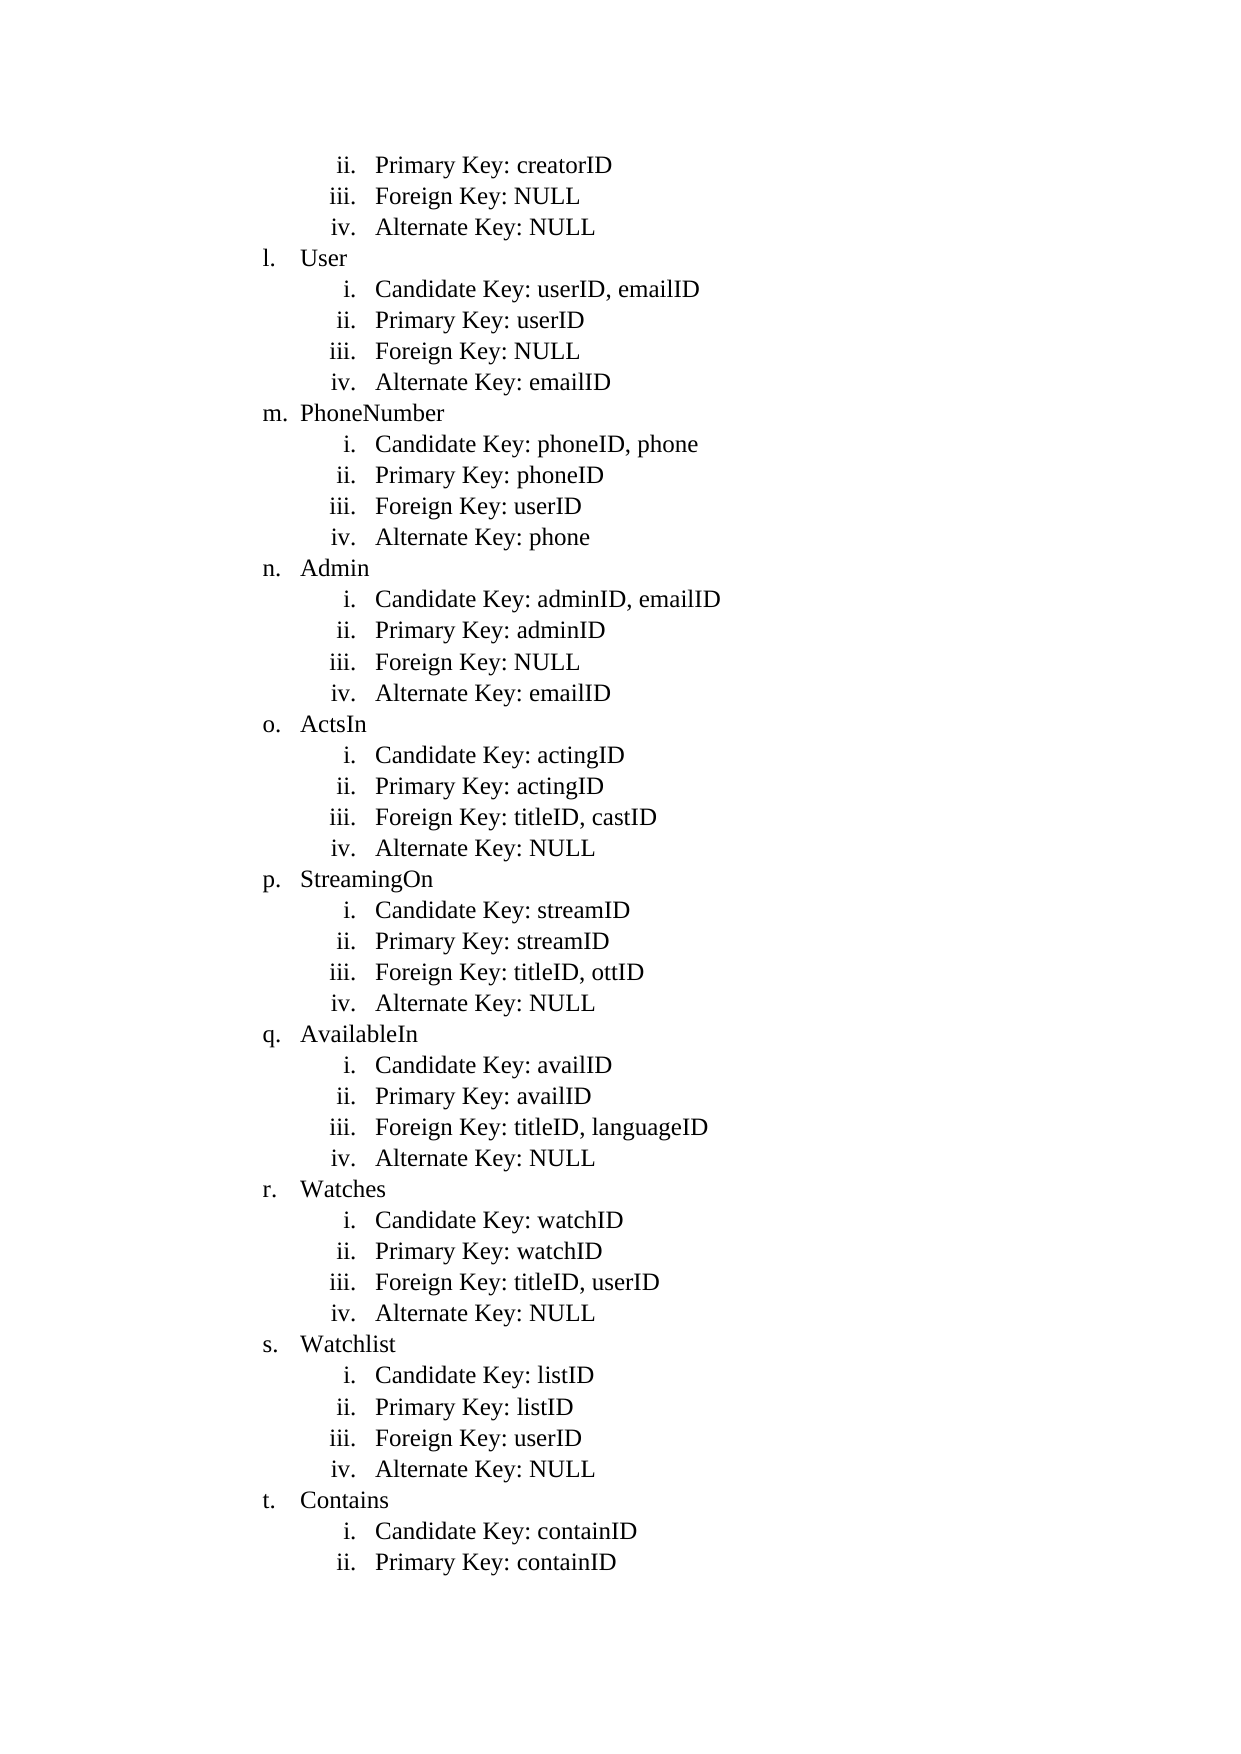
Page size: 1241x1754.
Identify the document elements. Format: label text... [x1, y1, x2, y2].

list Primary Key: containID [356, 1547, 1090, 1576]
list Foreign Key: NULL [356, 336, 1090, 365]
list User [262, 243, 1090, 272]
list AvailableIn [262, 1019, 1090, 1048]
list Alternate Key: NULL [356, 212, 1090, 241]
list Candidate Key: watchID [356, 1205, 1090, 1234]
list Foreign Key: userID [356, 1423, 1090, 1451]
list Candidate Key: availID [356, 1050, 1090, 1079]
list Foreign Key: titleID, languageID [356, 1112, 1090, 1141]
list Alternate Key: NULL [356, 988, 1090, 1017]
list Primary Key: adminID [356, 616, 1090, 644]
list PhoneNumber [262, 398, 1090, 427]
list Admin [262, 553, 1090, 582]
list Candidate Key: containID [356, 1516, 1090, 1544]
list Candidate Key: actingID [356, 740, 1090, 768]
list Primary Key: creatorID [356, 150, 1090, 179]
list Watchlist [262, 1329, 1090, 1358]
list Foreign Key: titleID, userID [356, 1267, 1090, 1296]
list Foreign Key: userID [356, 491, 1090, 520]
list Foreign Key: titleID, castID [356, 802, 1090, 831]
list Alternate Key: phone [356, 522, 1090, 551]
list Candidate Key: streamID [356, 895, 1090, 924]
list Alternate Key: NULL [356, 1143, 1090, 1172]
list Primary Key: actingID [356, 771, 1090, 799]
list Primary Key: userID [356, 305, 1090, 334]
list Foreign Key: NULL [356, 647, 1090, 675]
list Primary Key: availID [356, 1081, 1090, 1110]
list Candidate Key: phoneID, phone [356, 429, 1090, 458]
list Alternate Key: NULL [356, 833, 1090, 862]
list Primary Key: phoneID [356, 460, 1090, 489]
list Foreign Key: titleID, ottID [356, 957, 1090, 986]
list Foreign Key: NULL [356, 181, 1090, 210]
list Alternate Key: NULL [356, 1454, 1090, 1482]
list Candidate Key: adminID, emailID [356, 584, 1090, 613]
list Alternate Key: NULL [356, 1298, 1090, 1327]
list Contains [262, 1485, 1090, 1513]
list Watches [262, 1174, 1090, 1203]
list Candidate Key: userID, emailID [356, 274, 1090, 303]
list Primary Key: streamID [356, 926, 1090, 955]
list Primary Key: watchID [356, 1236, 1090, 1265]
list Candidate Key: listID [356, 1361, 1090, 1389]
list StreamingOn [262, 864, 1090, 893]
list ActsIn [262, 709, 1090, 737]
list Alternate Key: emailID [356, 367, 1090, 396]
list Alternate Key: emailID [356, 678, 1090, 706]
list Primary Key: listID [356, 1392, 1090, 1420]
